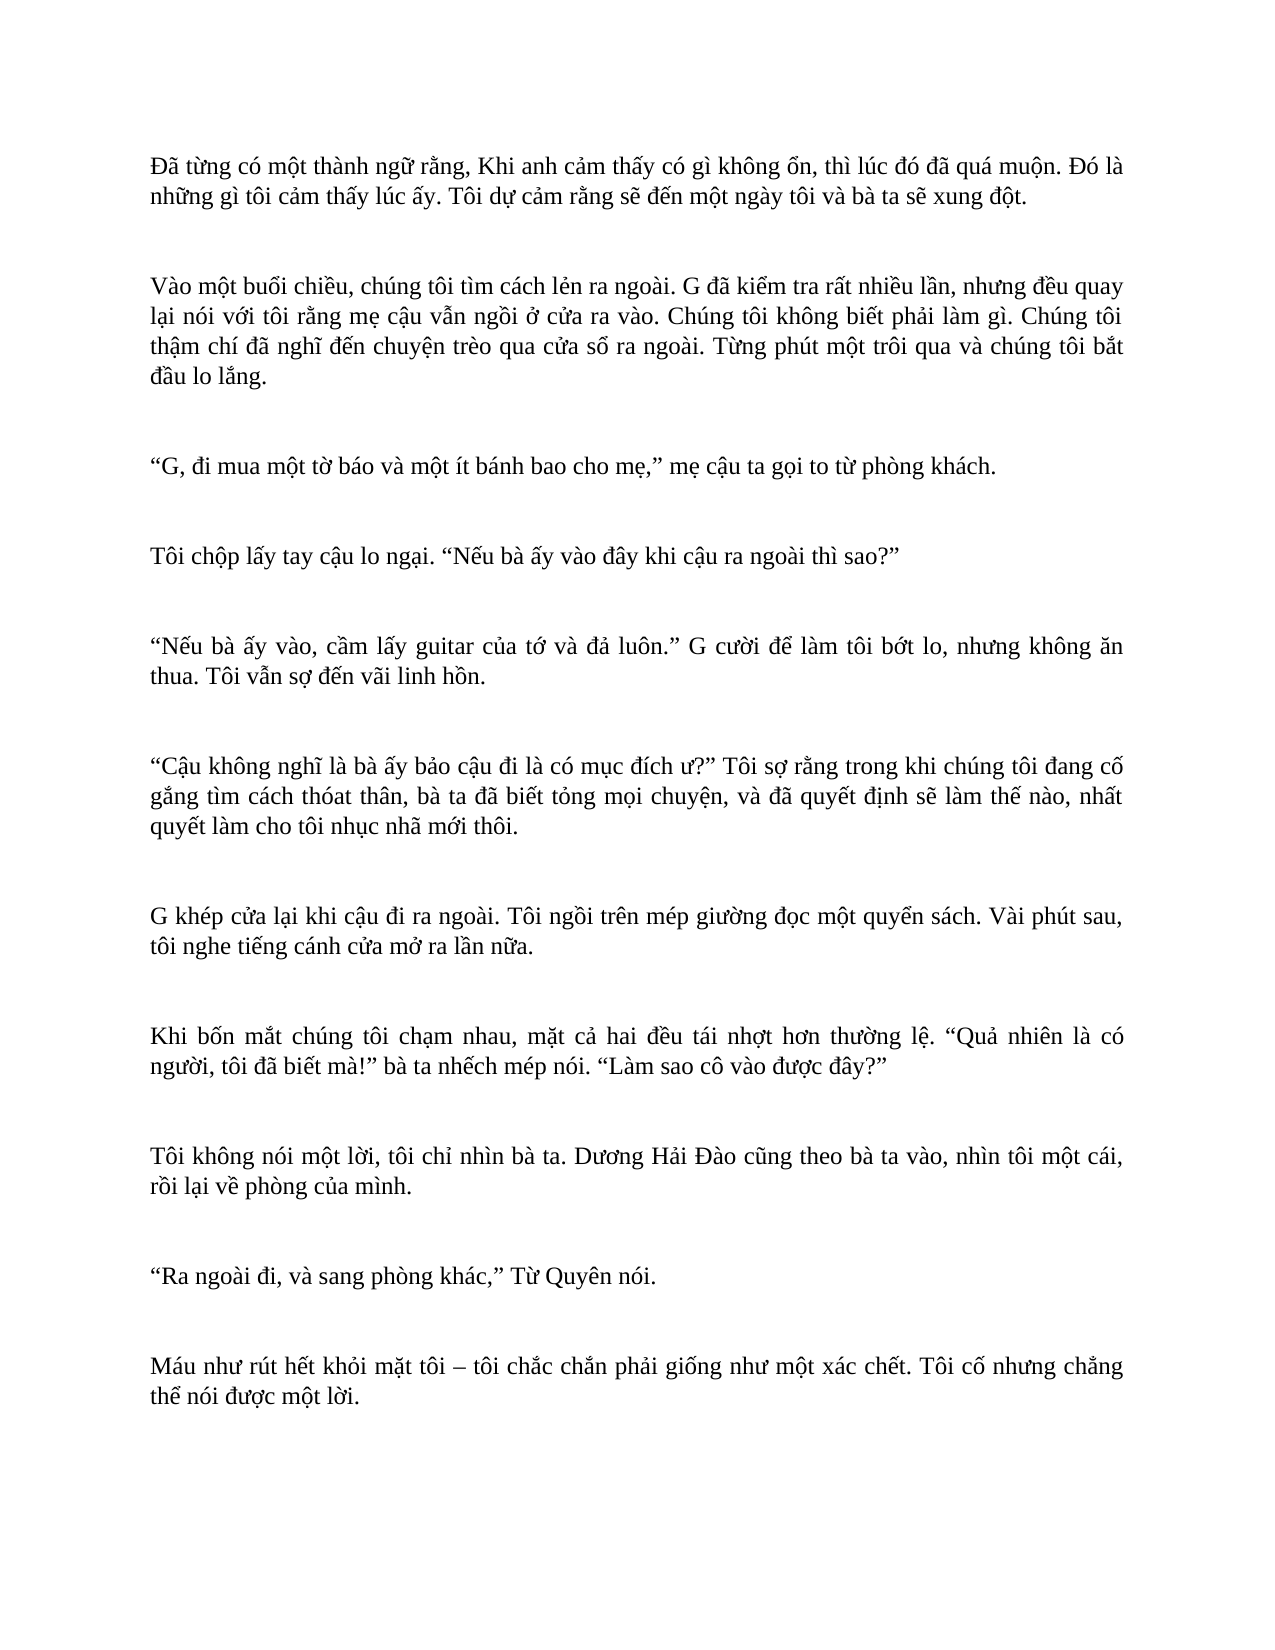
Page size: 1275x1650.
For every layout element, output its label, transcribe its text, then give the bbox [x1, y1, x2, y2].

text “Ra ngoài đi, và sang phòng khác,” Từ Quyên nói. [150, 1260, 1125, 1290]
text Máu như rút hết khỏi mặt tôi – tôi chắc chắn phải giống như một xác chết. Tôi cố nhưng chẳng thể nói được một lời. [150, 1350, 1125, 1410]
text Đã từng có một thành ngữ rằng, Khi anh cảm thấy có gì không ổn, thì lúc đó đã quá muộn. Đó là những gì tôi cảm thấy lúc ấy. Tôi dự cảm rằng sẽ đến một ngày tôi và bà ta sẽ xung đột. [150, 150, 1125, 210]
text “G, đi mua một tờ báo và một ít bánh bao cho mẹ,” mẹ cậu ta gọi to từ phòng khách. [150, 450, 1125, 480]
text Khi bốn mắt chúng tôi chạm nhau, mặt cả hai đều tái nhợt hơn thường lệ. “Quả nhiên là có người, tôi đã biết mà!” bà ta nhếch mép nói. “Làm sao cô vào được đây?” [150, 1020, 1125, 1080]
text G khép cửa lại khi cậu đi ra ngoài. Tôi ngồi trên mép giường đọc một quyển sách. Vài phút sau, tôi nghe tiếng cánh cửa mở ra lần nữa. [150, 900, 1125, 960]
text Tôi không nói một lời, tôi chỉ nhìn bà ta. Dương Hải Đào cũng theo bà ta vào, nhìn tôi một cái, rồi lại về phòng của mình. [150, 1140, 1125, 1200]
text “Nếu bà ấy vào, cầm lấy guitar của tớ và đả luôn.” G cười để làm tôi bớt lo, nhưng không ăn thua. Tôi vẫn sợ đến vãi linh hồn. [150, 630, 1125, 690]
text Tôi chộp lấy tay cậu lo ngại. “Nếu bà ấy vào đây khi cậu ra ngoài thì sao?” [150, 540, 1125, 570]
text “Cậu không nghĩ là bà ấy bảo cậu đi là có mục đích ư?” Tôi sợ rằng trong khi chúng tôi đang cố gắng tìm cách thóat thân, bà ta đã biết tỏng mọi chuyện, và đã quyết định sẽ làm thế nào, nhất quyết làm cho tôi nhục nhã mới thôi. [150, 750, 1125, 840]
text Vào một buổi chiều, chúng tôi tìm cách lẻn ra ngoài. G đã kiểm tra rất nhiều lần, nhưng đều quay lại nói với tôi rằng mẹ cậu vẫn ngồi ở cửa ra vào. Chúng tôi không biết phải làm gì. Chúng tôi thậm chí đã nghĩ đến chuyện trèo qua cửa sổ ra ngoài. Từng phút một trôi qua và chúng tôi bắt đầu lo lắng. [150, 270, 1125, 390]
